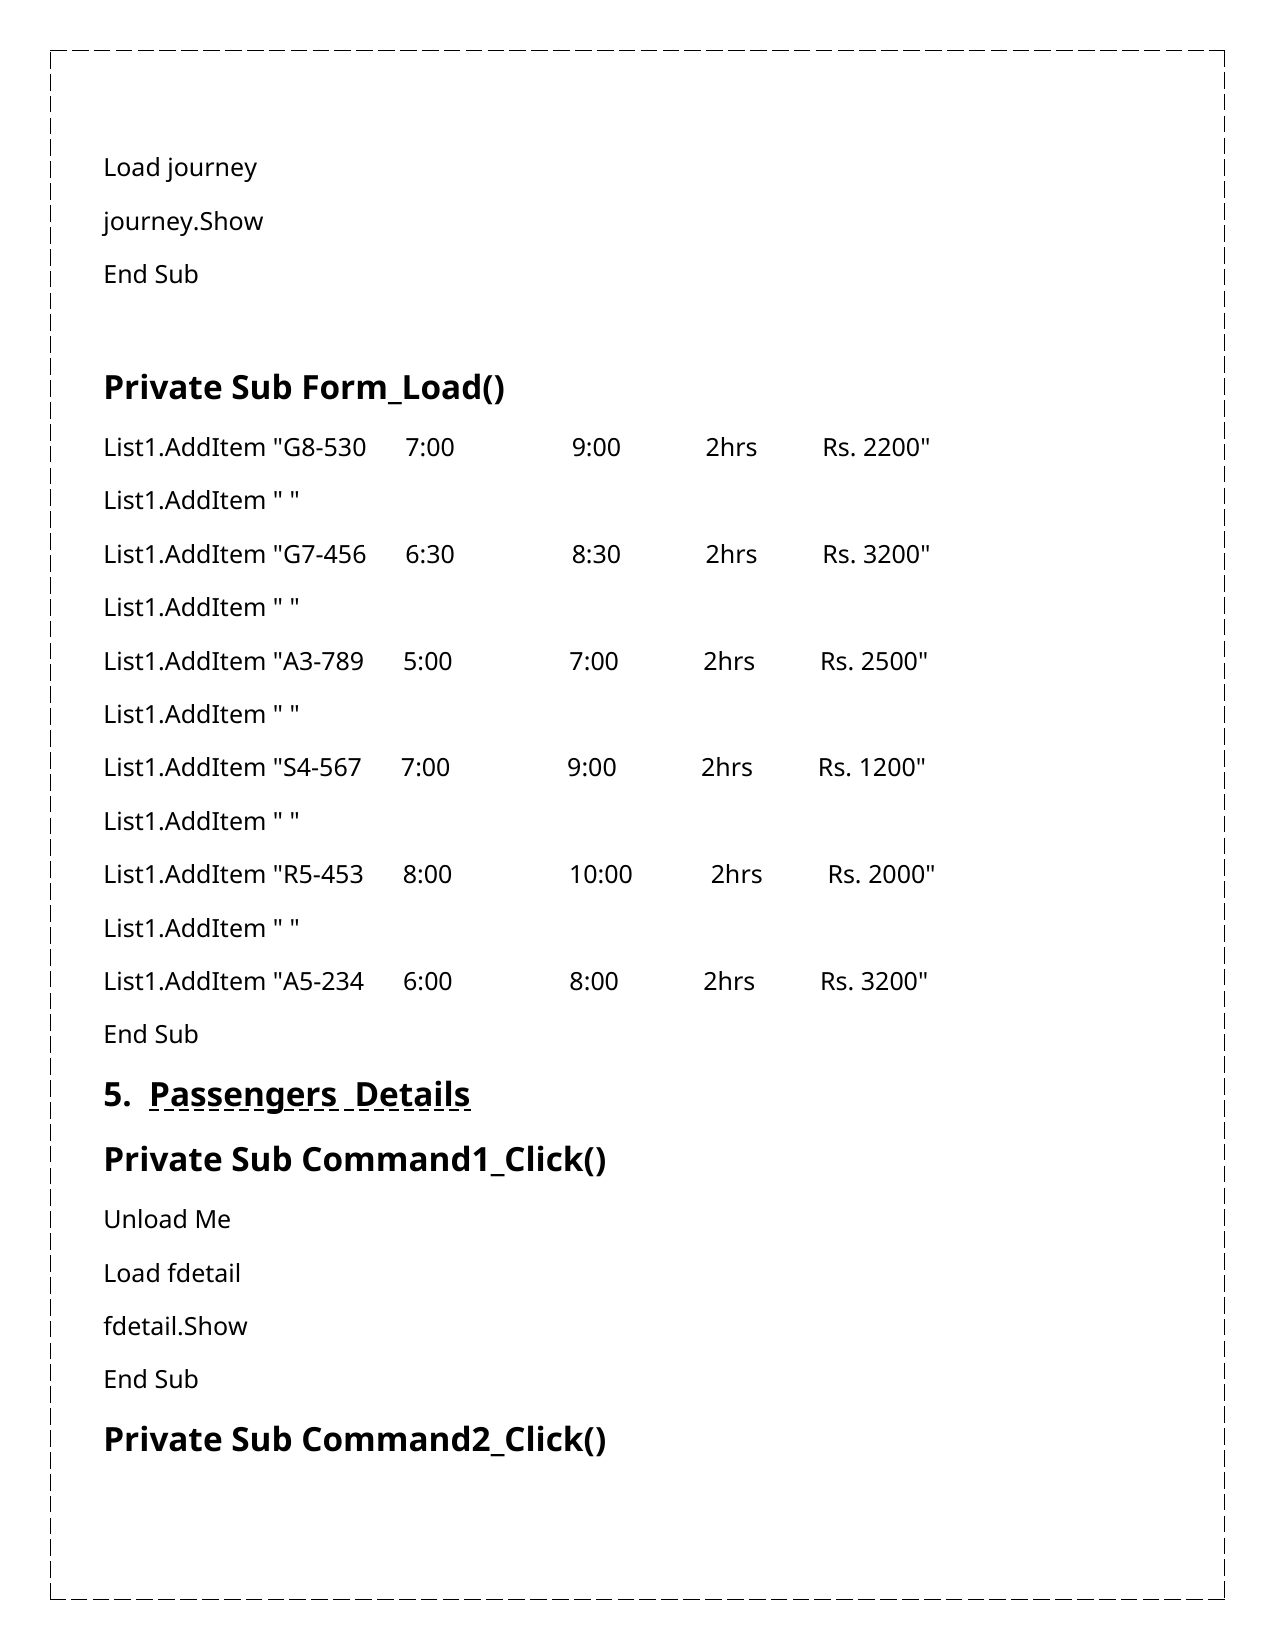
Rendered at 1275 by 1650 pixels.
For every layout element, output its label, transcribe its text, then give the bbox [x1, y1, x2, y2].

text End Sub [103, 1017, 1209, 1051]
text List1.AddItem " " [103, 697, 1209, 731]
text 5. Passengers Details [103, 1071, 1209, 1116]
text List1.AddItem "G8-530 7:00 9:00 2hrs Rs. 2200" [103, 429, 1209, 463]
text List1.AddItem " " [103, 483, 1209, 517]
text fdetail.Show [103, 1309, 1209, 1343]
text List1.AddItem "A3-789 5:00 7:00 2hrs Rs. 2500" [103, 643, 1209, 677]
text Private Sub Command2_Click() [103, 1416, 1209, 1461]
text List1.AddItem " " [103, 590, 1209, 624]
text List1.AddItem "R5-453 8:00 10:00 2hrs Rs. 2000" [103, 857, 1209, 891]
text List1.AddItem "G7-456 6:30 8:30 2hrs Rs. 3200" [103, 536, 1209, 570]
text Unload Me [103, 1202, 1209, 1236]
text Private Sub Command1_Click() [103, 1136, 1209, 1182]
text List1.AddItem " " [103, 910, 1209, 944]
text Load fdetail [103, 1255, 1209, 1289]
text List1.AddItem " " [103, 803, 1209, 837]
text List1.AddItem "S4-567 7:00 9:00 2hrs Rs. 1200" [103, 750, 1209, 784]
text End Sub [103, 1362, 1209, 1396]
text End Sub [103, 257, 1209, 291]
text Private Sub Form_Load() [103, 364, 1209, 409]
text journey.Show [103, 203, 1209, 237]
text List1.AddItem "A5-234 6:00 8:00 2hrs Rs. 3200" [103, 964, 1209, 998]
text Load journey [103, 150, 1209, 184]
